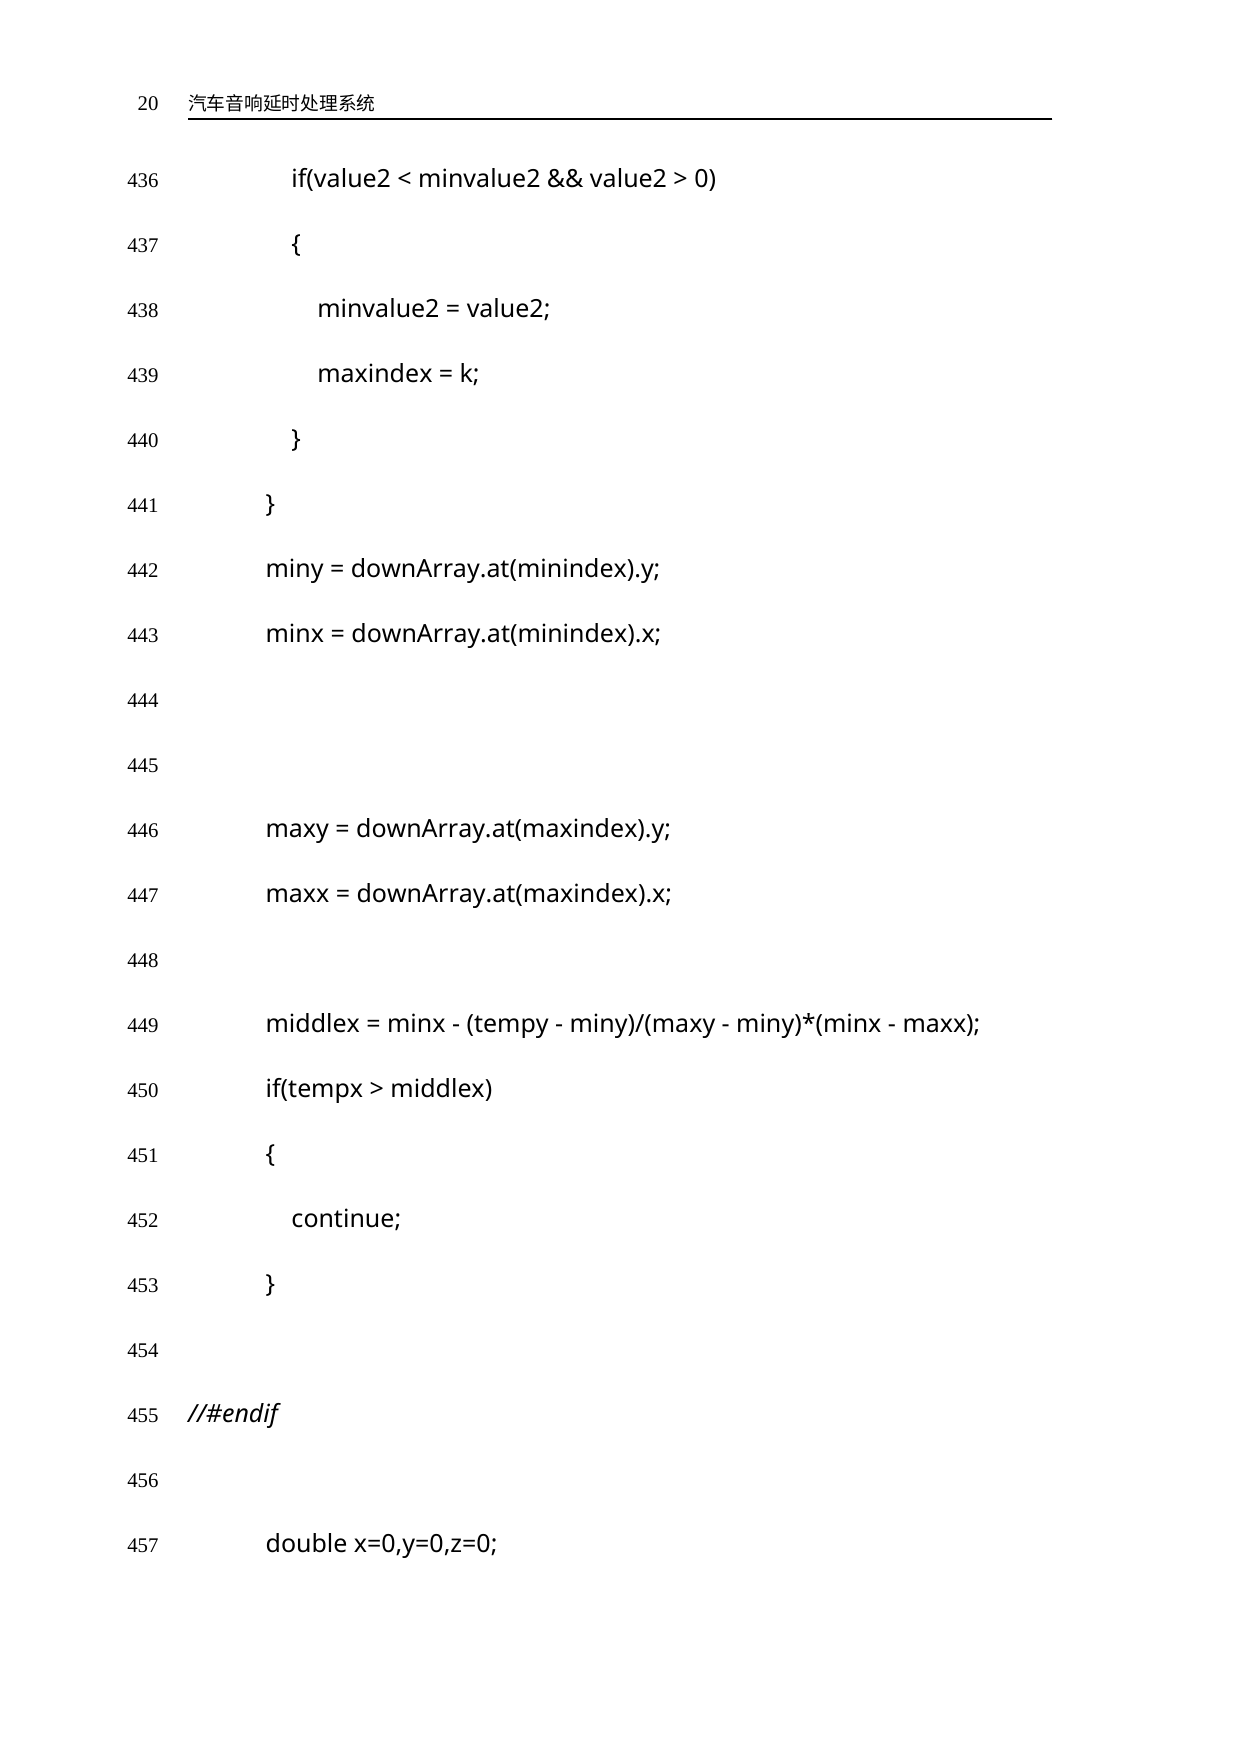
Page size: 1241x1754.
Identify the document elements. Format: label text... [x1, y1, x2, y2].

text miny = downArray.at(minindex).y; [188, 536, 1052, 601]
text } [188, 1251, 1052, 1316]
text { [188, 211, 1052, 276]
text if(value2 < minvalue2 && value2 > 0) [188, 146, 1052, 211]
text middlex = minx - (tempy - miny)/(maxy - miny)*(minx - maxx); [188, 991, 1052, 1056]
text double x=0,y=0,z=0; [188, 1511, 1052, 1576]
text } [188, 471, 1052, 536]
text minx = downArray.at(minindex).x; [188, 601, 1052, 666]
text maxy = downArray.at(maxindex).y; [188, 796, 1052, 861]
text maxx = downArray.at(maxindex).x; [188, 861, 1052, 926]
text continue; [188, 1186, 1052, 1251]
text //#endif [188, 1381, 1052, 1446]
text } [188, 406, 1052, 471]
text minvalue2 = value2; [188, 276, 1052, 341]
text maxindex = k; [188, 341, 1052, 406]
text { [188, 1121, 1052, 1186]
text if(tempx > middlex) [188, 1056, 1052, 1121]
